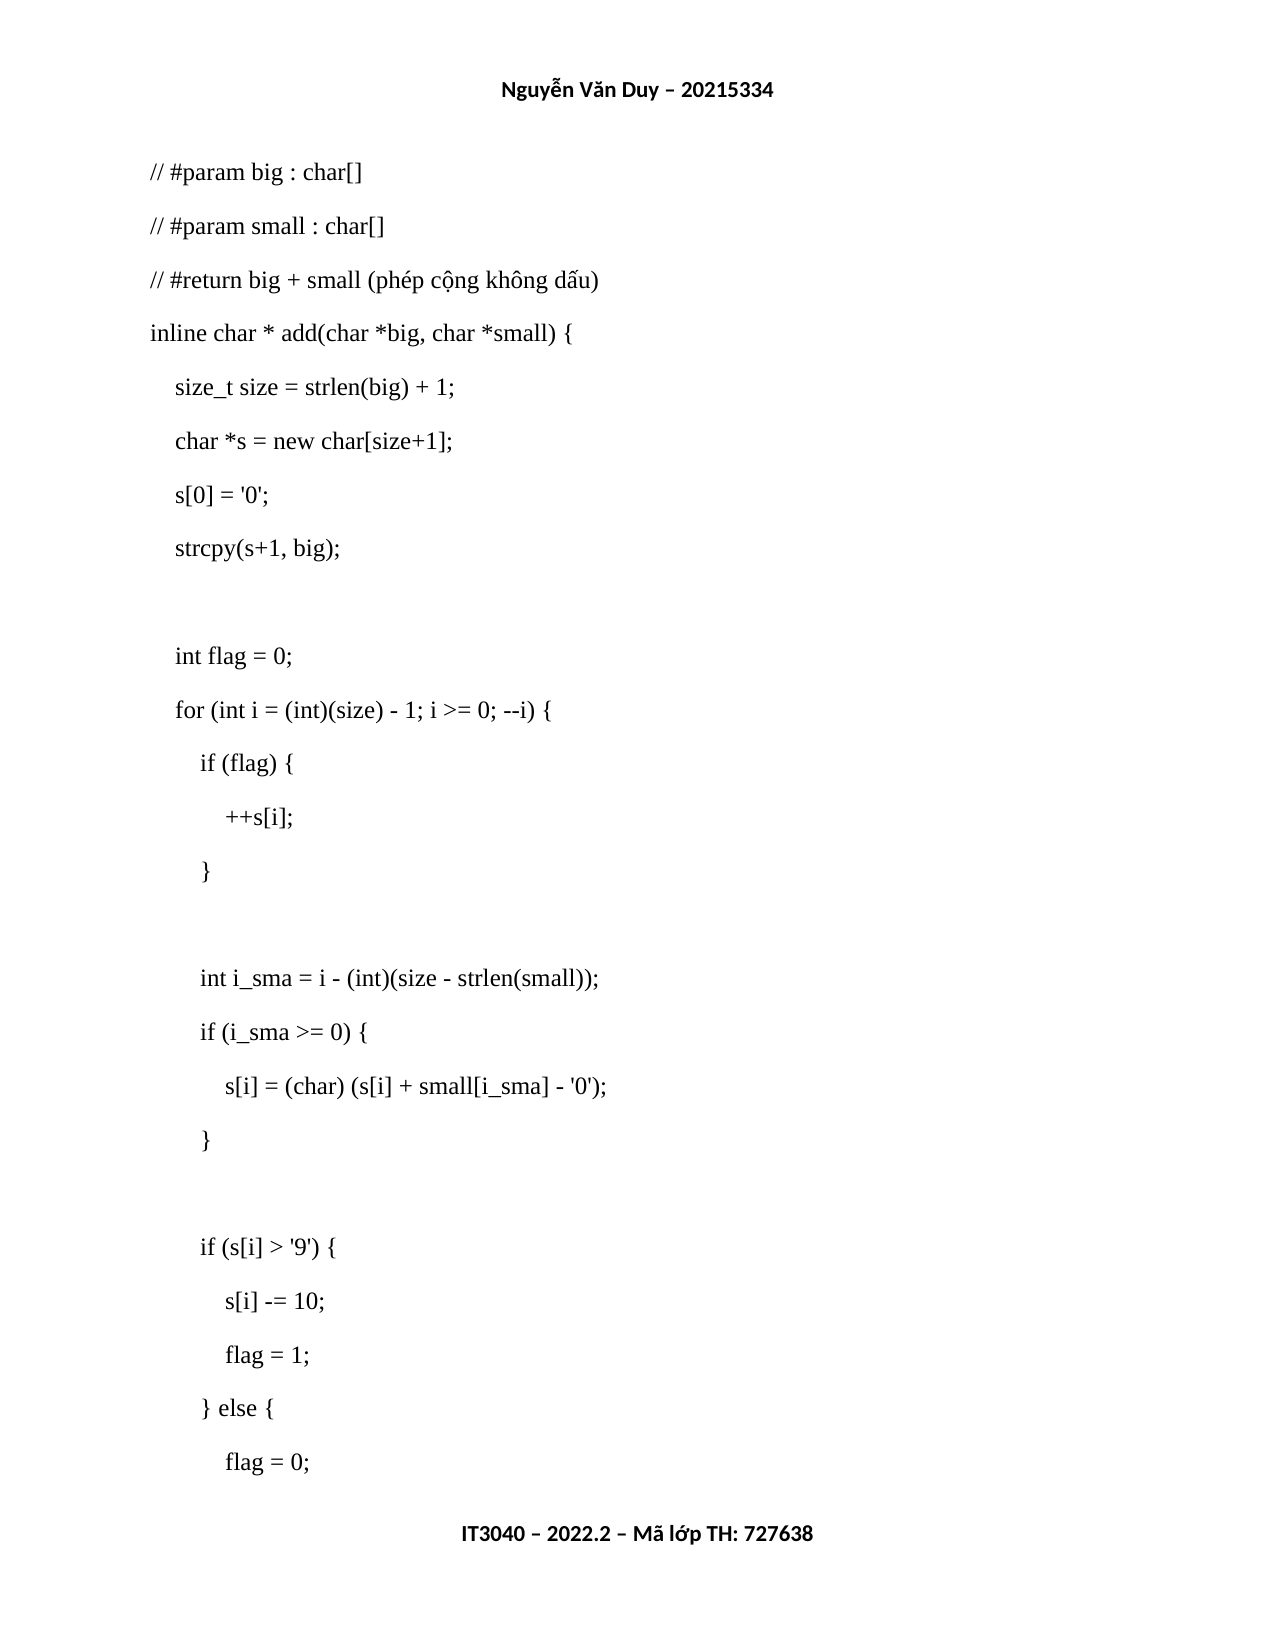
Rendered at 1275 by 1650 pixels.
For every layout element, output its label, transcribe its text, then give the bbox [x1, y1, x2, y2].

text } else { [150, 1393, 1125, 1422]
text s[i] = (char) (s[i] + small[i_sma] - '0'); [150, 1071, 1125, 1100]
text // #param big : char[] [150, 157, 1125, 186]
text if (i_sma >= 0) { [150, 1017, 1125, 1046]
text // #return big + small (phép cộng không dấu) [150, 265, 1125, 293]
text flag = 0; [150, 1447, 1125, 1476]
text int flag = 0; [150, 641, 1125, 670]
text flag = 1; [150, 1340, 1125, 1368]
text s[0] = '0'; [150, 480, 1125, 508]
text if (flag) { [150, 748, 1125, 777]
text size_t size = strlen(big) + 1; [150, 372, 1125, 401]
text if (s[i] > '9') { [150, 1232, 1125, 1261]
text s[i] -= 10; [150, 1286, 1125, 1315]
text char *s = new char[size+1]; [150, 426, 1125, 455]
text } [150, 1125, 1125, 1153]
text strcpy(s+1, big); [150, 533, 1125, 562]
text } [150, 856, 1125, 885]
text // #param small : char[] [150, 211, 1125, 240]
text inline char * add(char *big, char *small) { [150, 318, 1125, 347]
text ++s[i]; [150, 802, 1125, 831]
text int i_sma = i - (int)(size - strlen(small)); [150, 963, 1125, 992]
text for (int i = (int)(size) - 1; i >= 0; --i) { [150, 695, 1125, 723]
